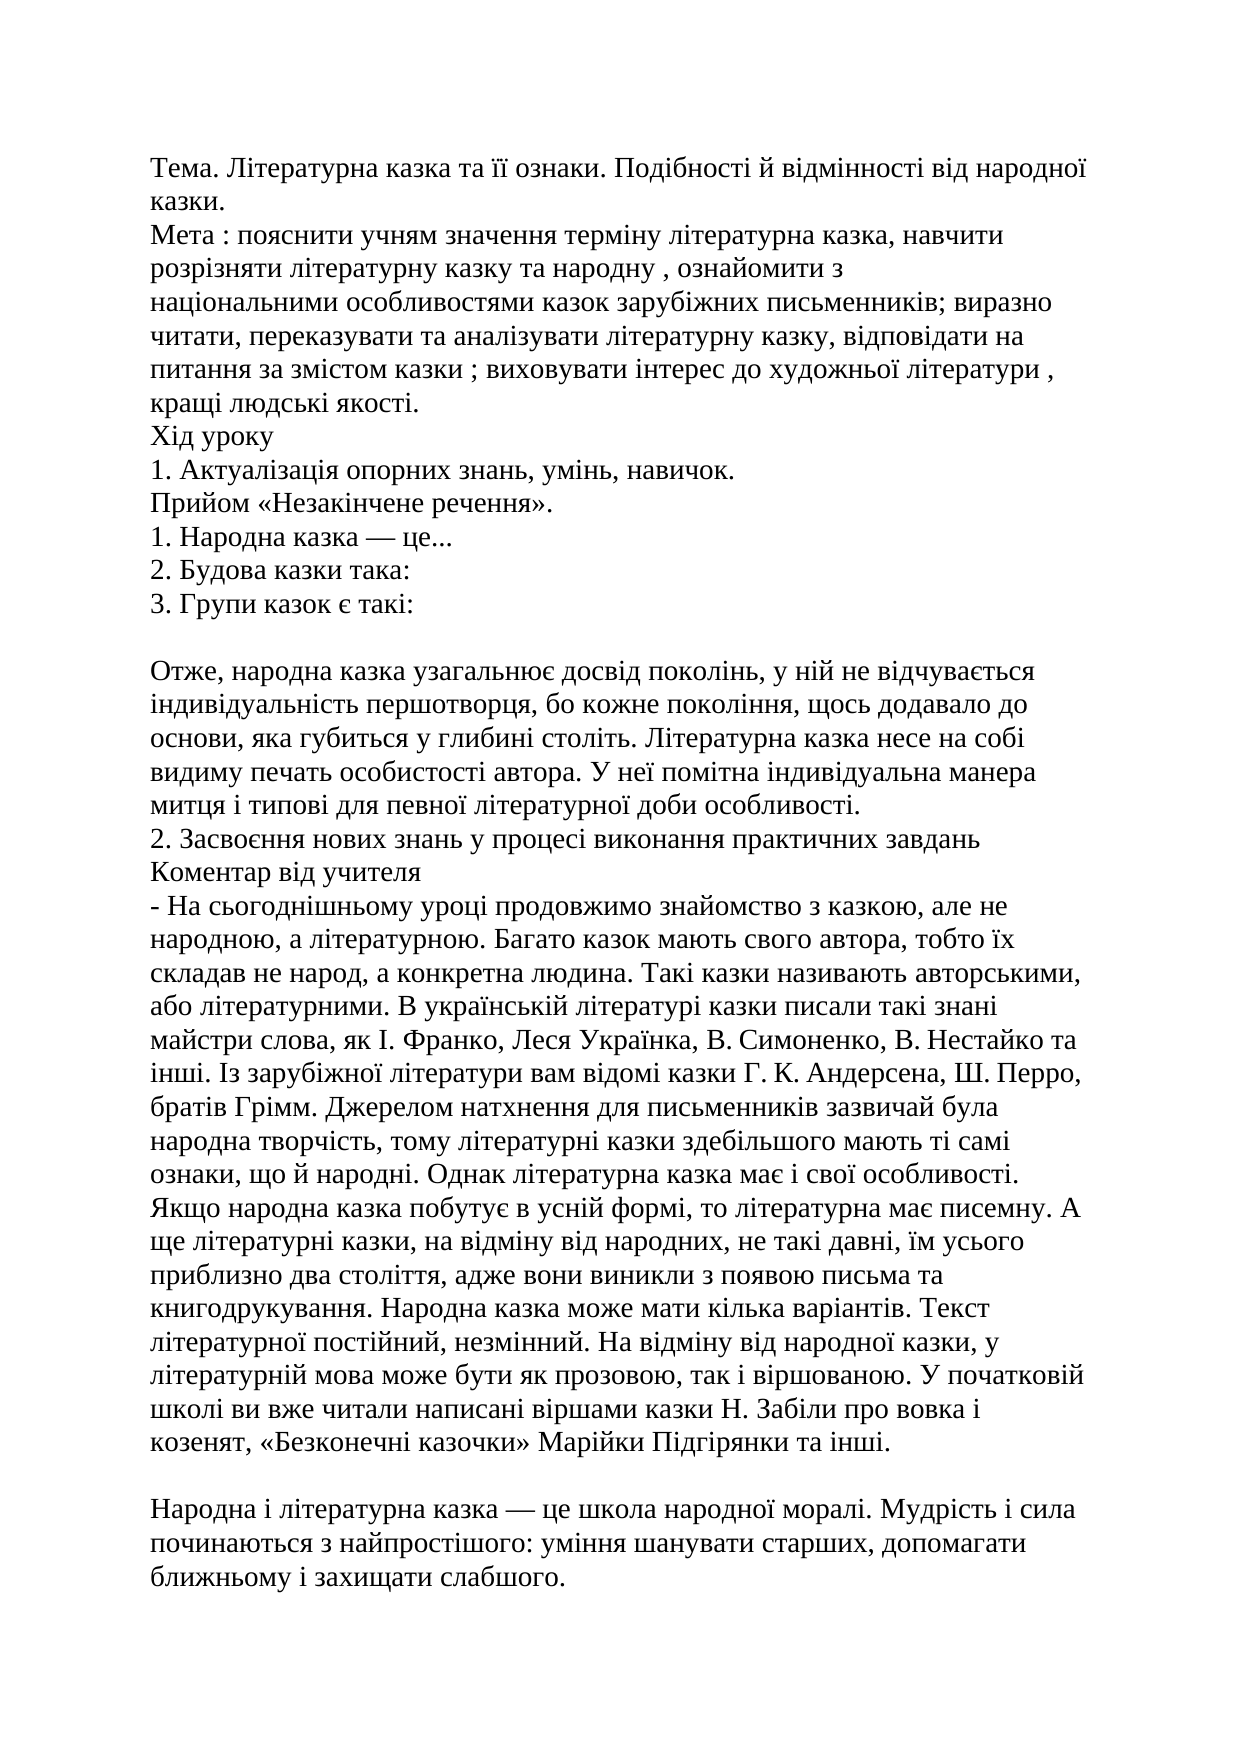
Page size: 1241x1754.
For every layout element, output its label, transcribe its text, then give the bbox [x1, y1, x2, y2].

text Отже, народна казка узагальнює досвід поколінь, у ній не відчувається індивідуальність першотворця, бо кожне покоління, щось додавало до основи, яка губиться у глибині століть. Літературна казка несе на собі видиму печать особистості автора. У неї помітна індивідуальна манера митця і типові для певної літературної доби особливості. [150, 653, 1090, 821]
text - На сьогоднішньому уроці продовжимо знайомство з казкою, але не народною, а літературною. Багато казок мають свого автора, тобто їх складав не народ, а конкретна людина. Такі казки називають авторськими, або літературними. В українській літературі казки писали такі знані майстри слова, як І. Франко, Леся Українка, В. Симоненко, В. Нестайко та інші. Із зарубіжної літератури вам відомі казки Г. К. Андерсена, Ш. Перро, братів Грімм. Джерелом натхнення для письменників зазвичай була народна творчість, тому літературні казки здебільшого мають ті самі ознаки, що й народні. Однак літературна казка має і свої особливості. Якщо народна казка побутує в усній формі, то літературна має писемну. А ще літературні казки, на відміну від народних, не такі давні, їм усього приблизно два століття, адже вони виникли з появою письма та книгодрукування. Народна казка може мати кілька варіантів. Текст літературної постійний, незмінний. На відміну від народної казки, у літературній мова може бути як прозовою, так і віршованою. У початковій школі ви вже читали написані віршами казки Н. Забіли про вовка і козенят, «Безконечні казочки» Марійки Підгірянки та інші. [150, 888, 1090, 1458]
text 3. Групи казок є такі: [150, 586, 1090, 619]
text 2. Засвоєння нових знань у процесі виконання практичних завдань [150, 821, 1090, 854]
text Хід уроку [150, 418, 1090, 452]
text Прийом «Незакінчене речення». [150, 485, 1090, 519]
text Коментар від учителя [150, 854, 1090, 888]
text 1. Народна казка — це... [150, 519, 1090, 552]
text Мета : пояснити учням значення терміну літературна казка, навчити розрізняти літературну казку та народну , ознайомити з національними особливостями казок зарубіжних письменників; виразно читати, переказувати та аналізувати літературну казку, відповідати на питання за змістом казки ; виховувати інтерес до художньої літератури , кращі людські якості. [150, 217, 1090, 418]
text 1. Актуалізація опорних знань, умінь, навичок. [150, 452, 1090, 485]
text 2. Будова казки така: [150, 552, 1090, 586]
text Тема. Літературна казка та її ознаки. Подібності й відмінності від народної казки. [150, 150, 1090, 217]
text Народна і літературна казка — це школа народної моралі. Мудрість і сила починаються з найпростішого: уміння шанувати старших, допомагати ближньому і захищати слабшого. [150, 1492, 1090, 1592]
